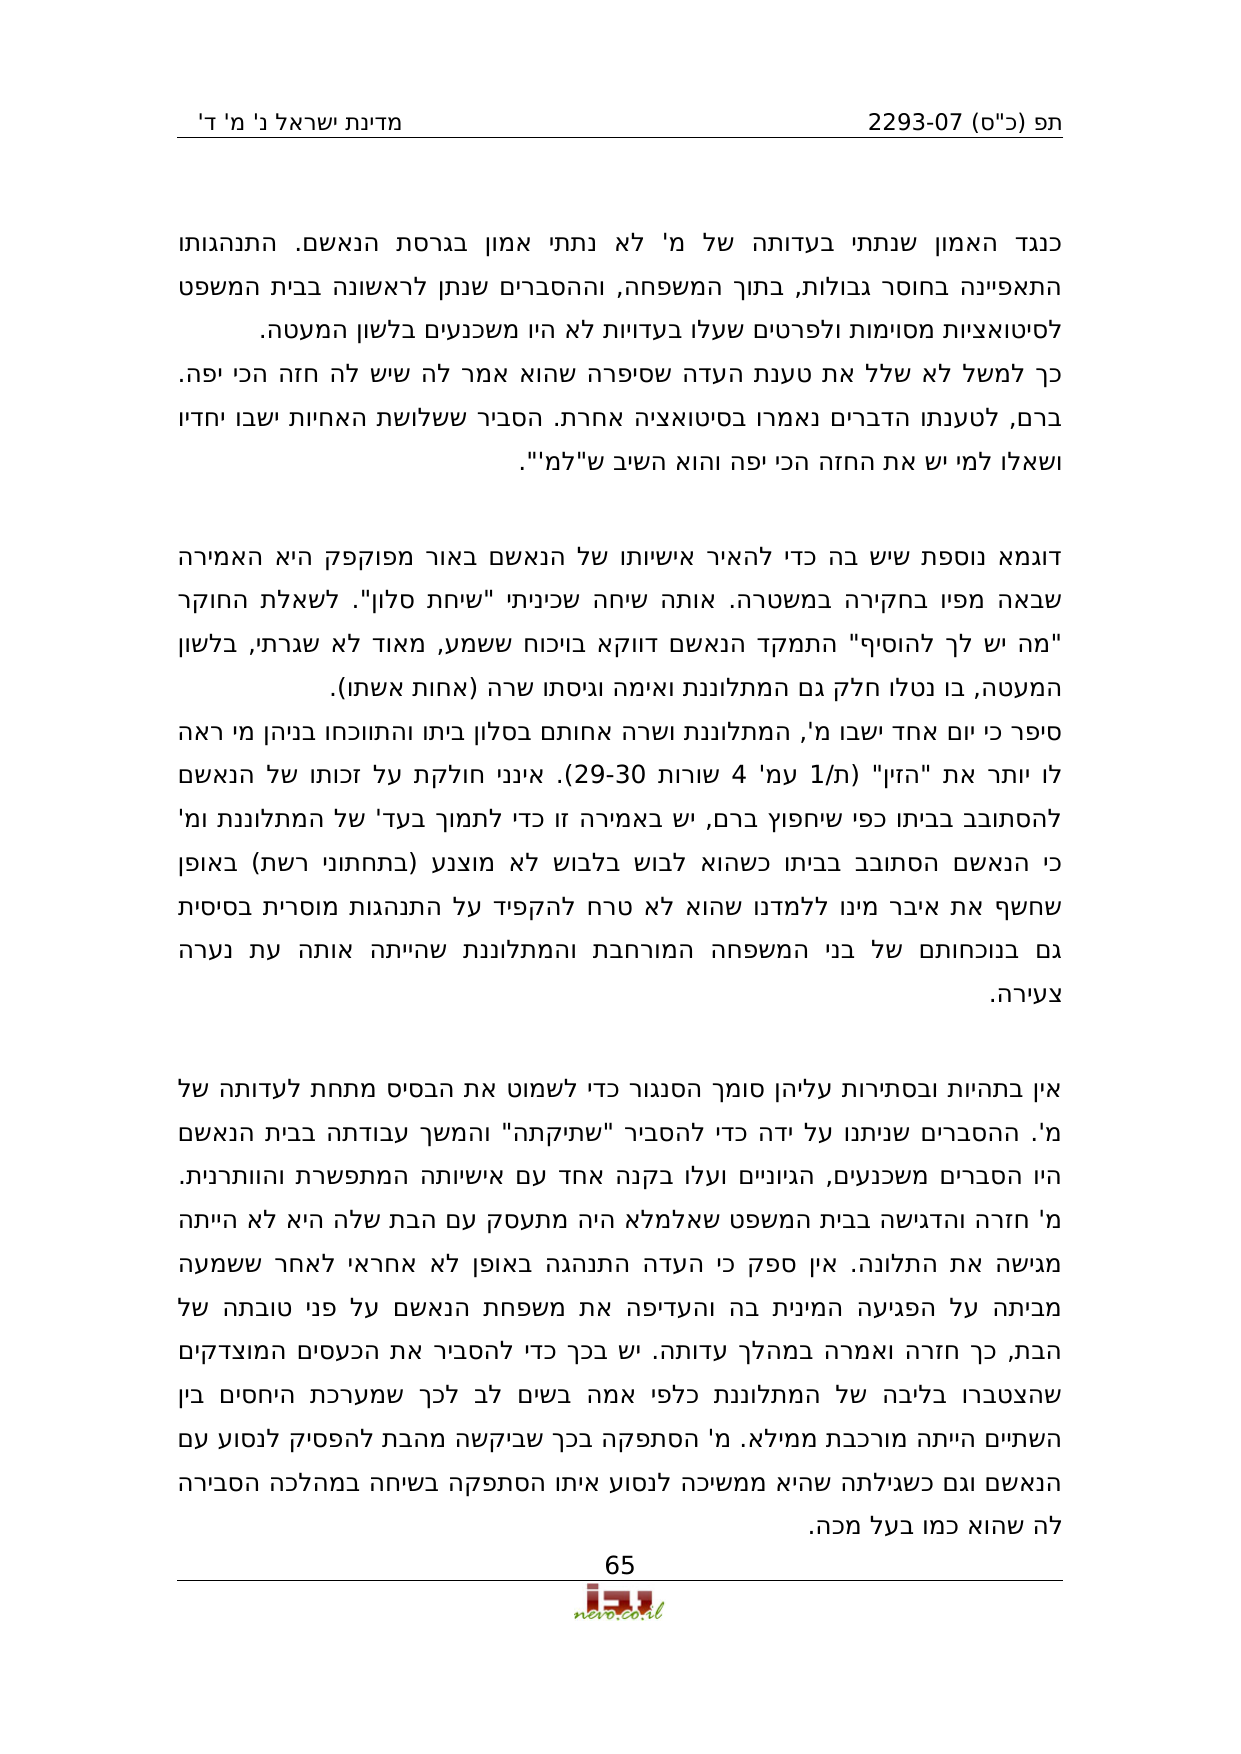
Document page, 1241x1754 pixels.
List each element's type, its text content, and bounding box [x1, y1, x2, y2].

picture [574, 1583, 666, 1621]
text כנגד האמון שנתתי בעדותה של מ' לא נתתי אמון בגרסת הנאשם. התנהגותו התאפיינה בחוסר גבולות, בתוך המשפחה, וההסברים שנתן לראשונה בבית המשפט לסיטואציות מסוימות ולפרטים שעלו בעדויות לא היו משכנעים בלשון המעטה. [177, 228, 1063, 345]
text אין בתהיות ובסתירות עליהן סומך הסנגור כדי לשמוט את הבסיס מתחת לעדותה של מ'. ההסברים שניתנו על ידה כדי להסביר "שתיקתה" והמשך עבודתה בבית הנאשם היו הסברים משכנעים, הגיוניים ועלו בקנה אחד עם אישיותה המתפשרת והוותרנית. מ' חזרה והדגישה בבית המשפט שאלמלא היה מתעסק עם הבת שלה היא לא הייתה מגישה את התלונה. אין ספק כי העדה התנהגה באופן לא אחראי לאחר ששמעה מביתה על הפגיעה המינית בה והעדיפה את משפחת הנאשם על פני טובתה של הבת, כך חזרה ואמרה במהלך עדותה. יש בכך כדי להסביר את הכעסים המוצדקים שהצטברו בליבה של המתלוננת כלפי אמה בשים לב לכך שמערכת היחסים בין השתיים הייתה מורכבת ממילא. מ' הסתפקה בכך שביקשה מהבת להפסיק לנסוע עם הנאשם וגם כשגילתה שהיא ממשיכה לנסוע איתו הסתפקה בשיחה במהלכה הסבירה לה שהוא כמו בעל מכה. [177, 1074, 1063, 1541]
text דוגמא נוספת שיש בה כדי להאיר אישיותו של הנאשם באור מפוקפק היא האמירה שבאה מפיו בחקירה במשטרה. אותה שיחה שכיניתי "שיחת סלון". לשאלת החוקר "מה יש לך להוסיף" התמקד הנאשם דווקא בויכוח ששמע, מאוד לא שגרתי, בלשון המעטה, בו נטלו חלק גם המתלוננת ואימה וגיסתו שרה (אחות אשתו). [177, 542, 1063, 702]
text כך למשל לא שלל את טענת העדה שסיפרה שהוא אמר לה שיש לה חזה הכי יפה. ברם, לטענתו הדברים נאמרו בסיטואציה אחרת. הסביר ששלושת האחיות ישבו יחדיו ושאלו למי יש את החזה הכי יפה והוא השיב ש"למ'". [177, 359, 1063, 476]
text סיפר כי יום אחד ישבו מ', המתלוננת ושרה אחותם בסלון ביתו והתווכחו בניהן מי ראה לו יותר את "הזין" (ת/1 עמ' 4 שורות 29-30). אינני חולקת על זכותו של הנאשם להסתובב בביתו כפי שיחפוץ ברם, יש באמירה זו כדי לתמוך בעד' של המתלוננת ומ' כי הנאשם הסתובב בביתו כשהוא לבוש בלבוש לא מוצנע (בתחתוני רשת) באופן שחשף את איבר מינו ללמדנו שהוא לא טרח להקפיד על התנהגות מוסרית בסיסית גם בנוכחותם של בני המשפחה המורחבת והמתלוננת שהייתה אותה עת נערה צעירה. [177, 717, 1063, 1008]
